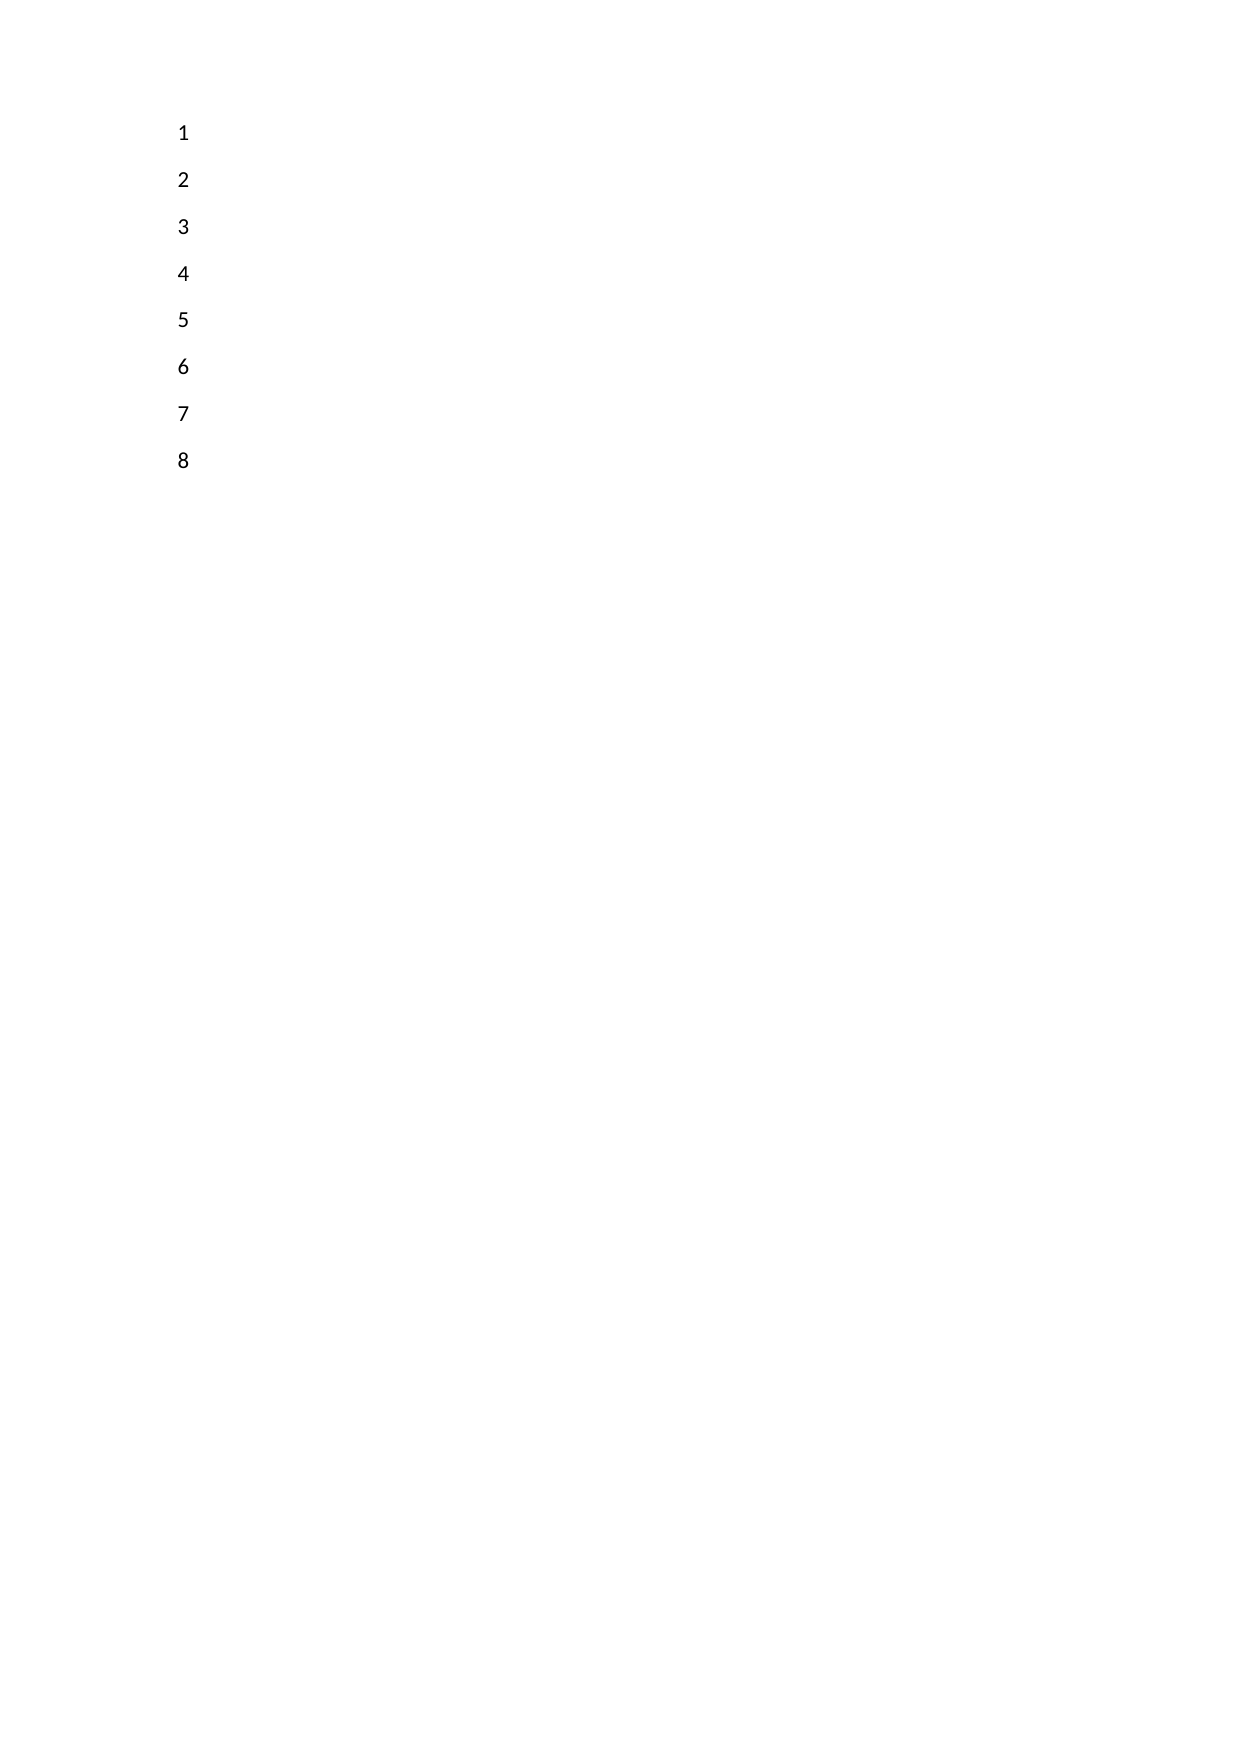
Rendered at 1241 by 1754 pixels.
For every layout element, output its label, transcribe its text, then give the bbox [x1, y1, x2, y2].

text 6 [177, 352, 1152, 381]
text 1 [177, 118, 1152, 146]
text 8 [177, 446, 1152, 474]
text 2 [177, 165, 1152, 193]
text 7 [177, 399, 1152, 427]
text 4 [177, 259, 1152, 287]
text 5 [177, 306, 1152, 334]
text 3 [177, 212, 1152, 240]
